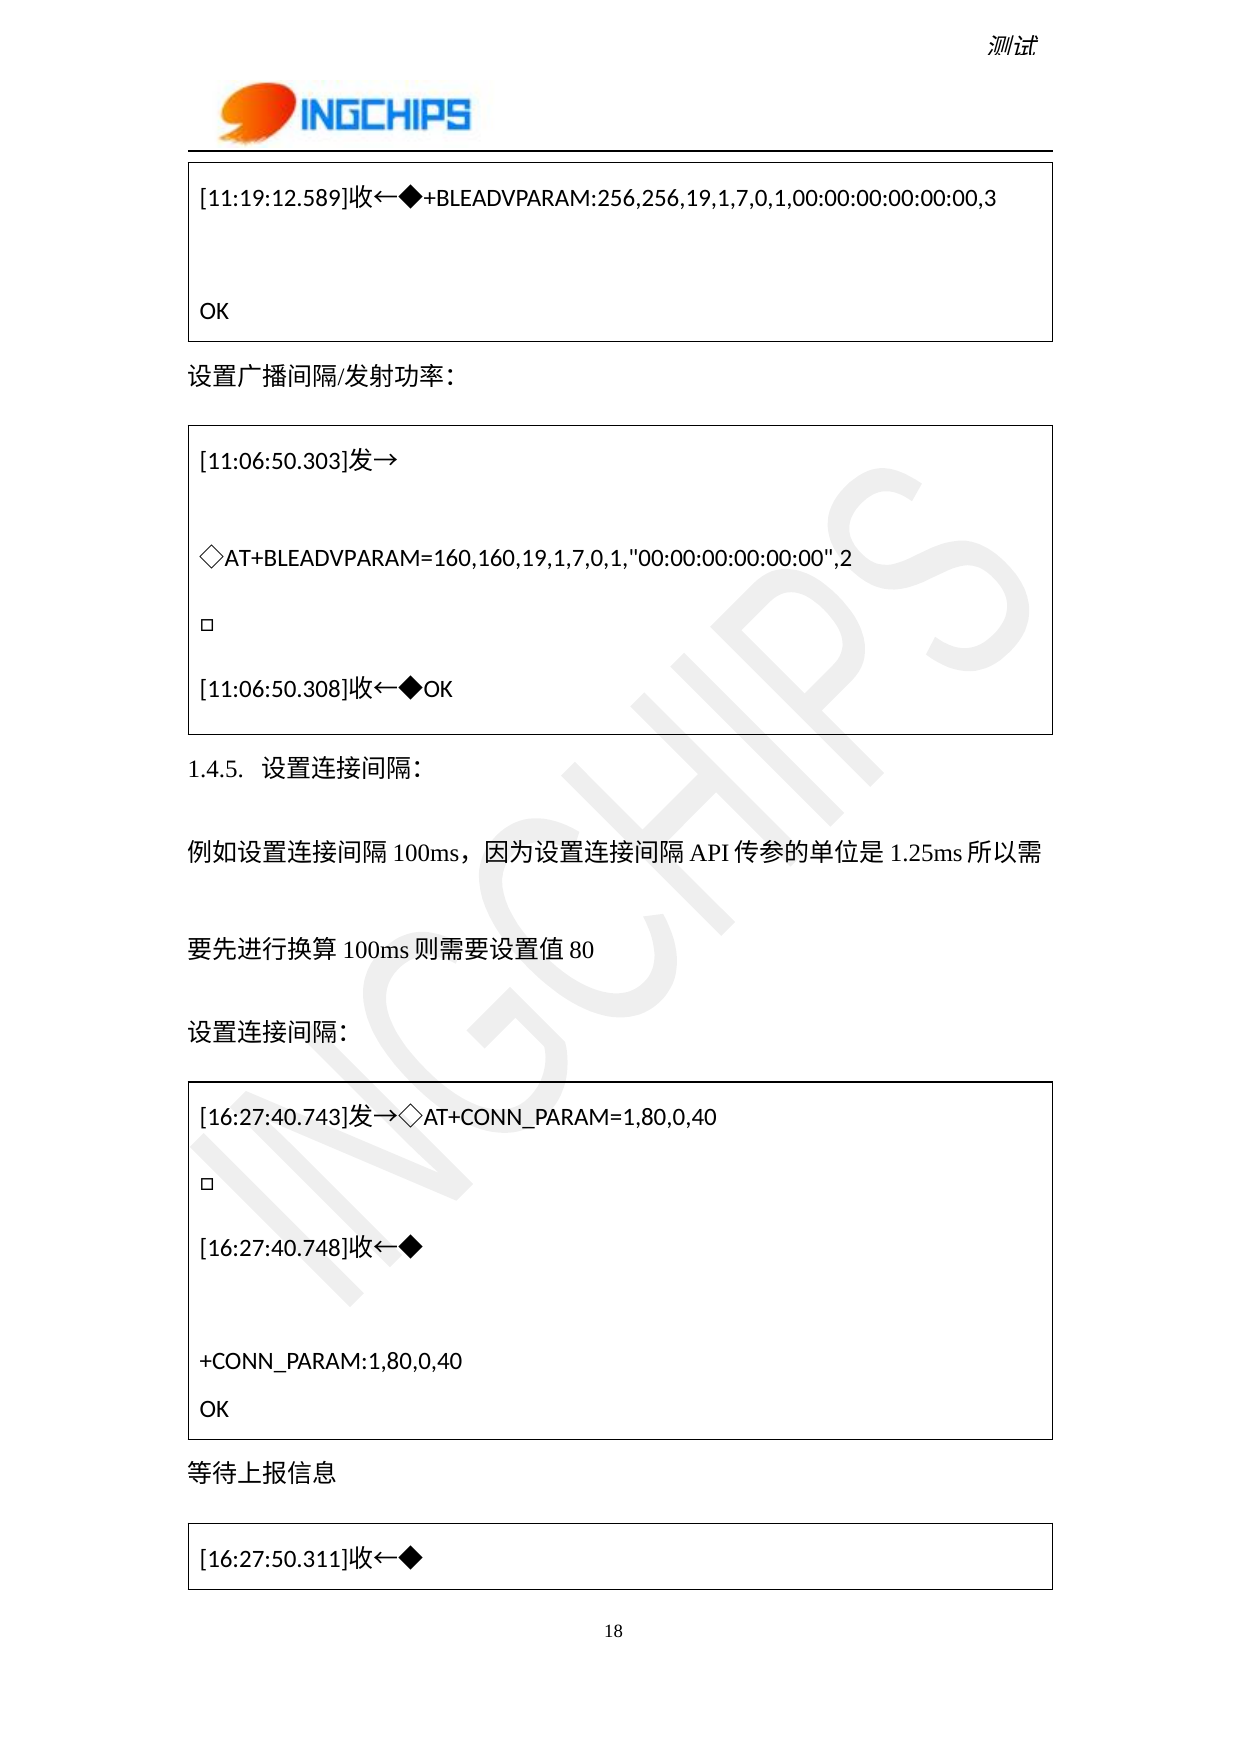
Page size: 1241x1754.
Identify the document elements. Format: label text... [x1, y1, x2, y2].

text 设置连接间隔： [187, 735, 1053, 799]
text 设置广播间隔/发射功率： [187, 342, 1053, 407]
text 等待上报信息 [187, 1440, 1053, 1504]
table_header [11:19:12.587]发→◇AT+BLEADVPARAM □ [11:19:12.589]收←◆+BLEADVPARAM:256,256,19,1,7,0,1,00:00:00:00:00:00,3 OK [189, 163, 1052, 341]
table_header [16:27:40.743]发→◇AT+CONN_PARAM=1,80,0,40 □ [16:27:40.748]收←◆ +CONN_PARAM:1,80,0,40 OK [189, 1083, 1052, 1438]
table_header [11:06:50.303]发→◇AT+BLEADVPARAM=160,160,19,1,7,0,1,"00:00:00:00:00:00",2 □ [11:06:50.308]收←◆OK [189, 426, 1052, 733]
picture [193, 80, 498, 148]
text 例如设置连接间隔100ms，因为设置连接间隔API传参的单位是1.25ms所以需要先进行换算100ms则需要设置值80 [187, 818, 1053, 980]
table_header [16:27:50.311]收←◆ +CONN_PARAM: interval 100.00 ms OK [189, 1524, 1052, 1589]
text 设置连接间隔： [187, 998, 1053, 1063]
